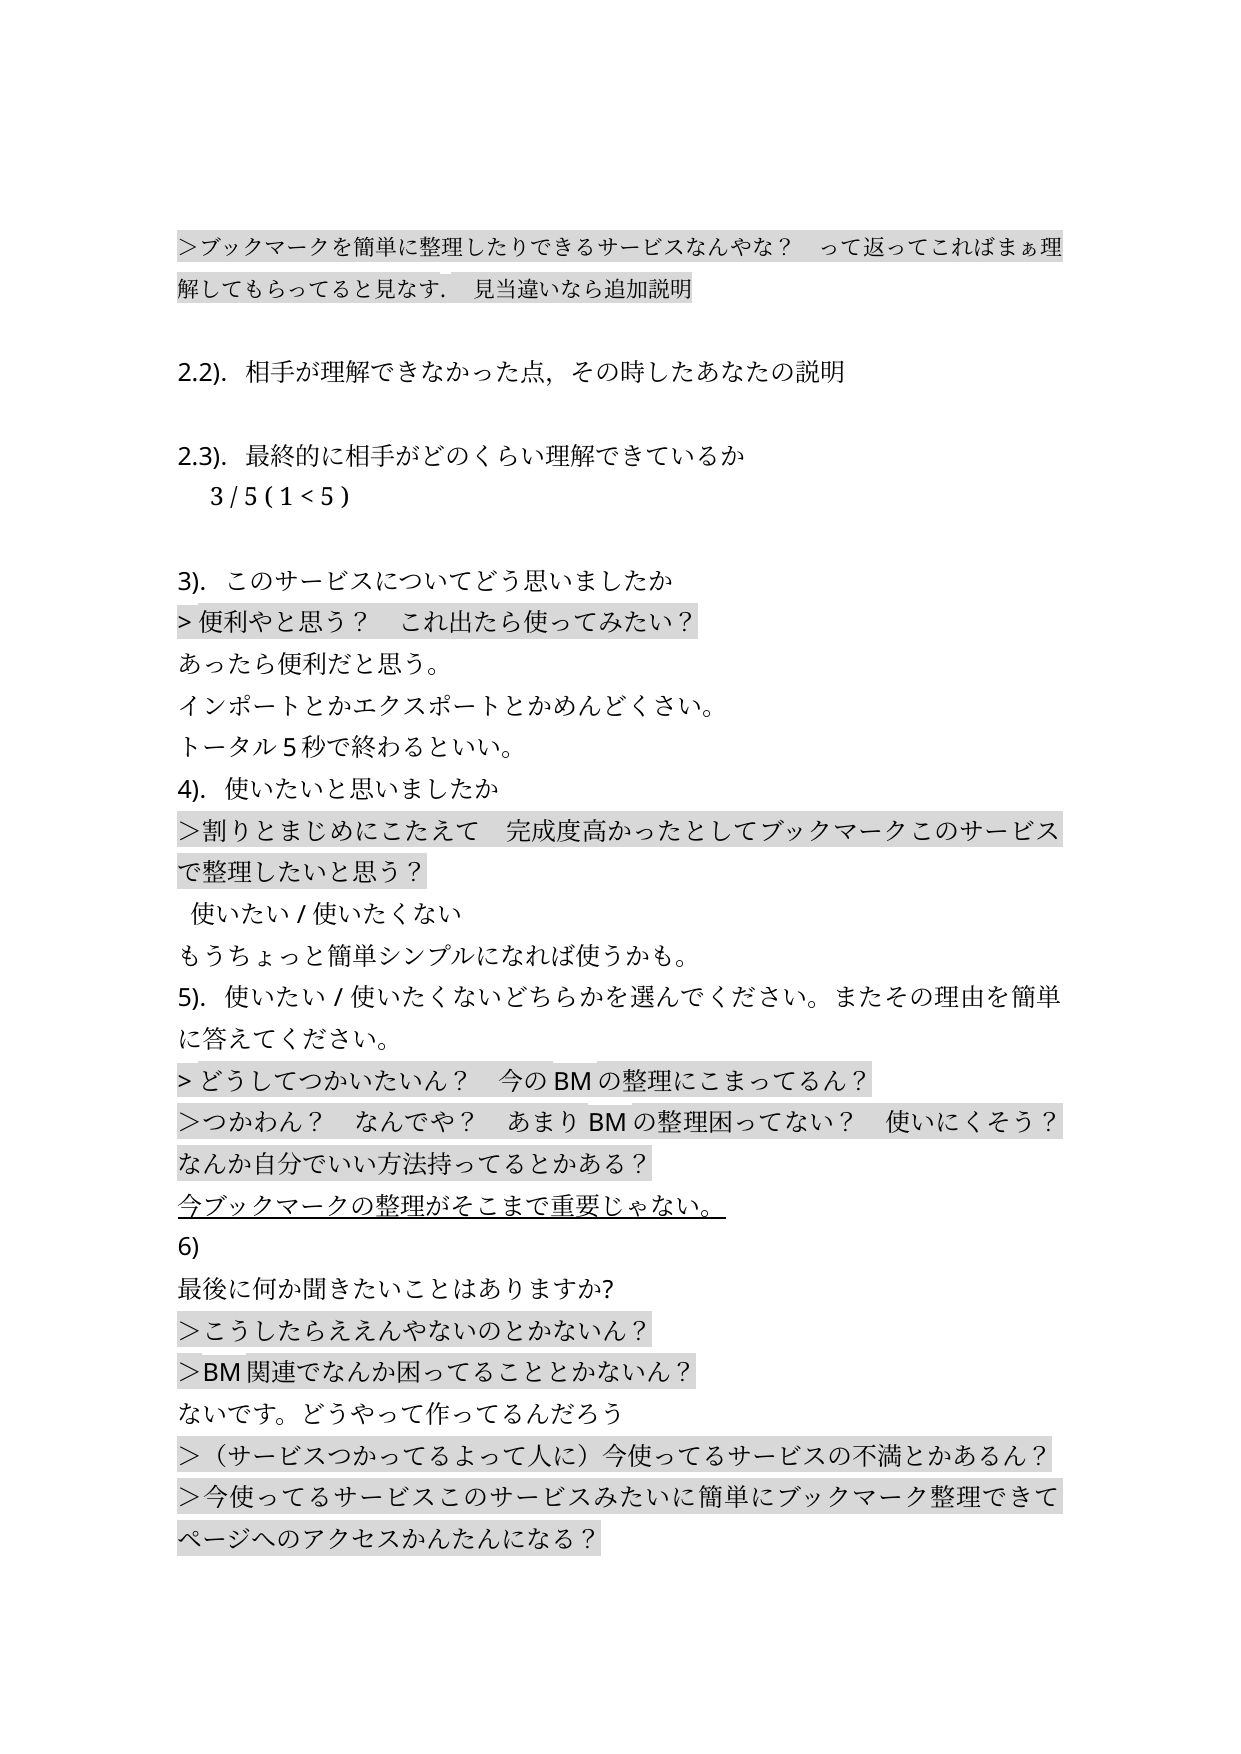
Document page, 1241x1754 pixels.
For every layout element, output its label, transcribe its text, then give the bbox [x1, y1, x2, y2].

text 2.2)．相手が理解できなかった点，その時したあなたの説明 [177, 350, 1063, 392]
text 3)．このサービスについてどう思いましたか [177, 558, 1063, 600]
text 3 / 5 ( 1 < 5 ) [177, 475, 1063, 517]
text > どうしてつかいたいん？ 今のBMの整理にこまってるん？ [177, 1058, 1063, 1100]
text あったら便利だと思う。 [177, 642, 1063, 683]
text ないです。どうやって作ってるんだろう [177, 1392, 1063, 1433]
text トータル5秒で終わるといい。 [177, 725, 1063, 767]
text 6) [177, 1225, 1063, 1267]
text 2.3)．最終的に相手がどのくらい理解できているか [177, 433, 1063, 475]
text ＞割りとまじめにこたえて 完成度高かったとしてブックマークこのサービスで整理したいと思う？ [177, 847, 1063, 892]
text 使いたい / 使いたくない [177, 892, 1063, 933]
text 今ブックマークの整理がそこまで重要じゃない。 [177, 1183, 1063, 1225]
text ＞つかわん？ なんでや？ あまりBMの整理困ってない？ 使いにくそう？ なんか自分でいい方法持ってるとかある？ [177, 1139, 1063, 1183]
text インポートとかエクスポートとかめんどくさい。 [177, 683, 1063, 725]
text 4)．使いたいと思いましたか [177, 767, 1063, 808]
text ＞（サービスつかってるよって人に）今使ってるサービスの不満とかあるん？ [177, 1433, 1063, 1475]
text ＞ブックマークを簡単に整理したりできるサービスなんやな？ って返ってこればまぁ理解してもらってると見なす. 見当違いなら追加説明 [177, 262, 1063, 308]
text ＞こうしたらええんやないのとかないん？ [177, 1308, 1063, 1350]
text ＞今使ってるサービスこのサービスみたいに簡単にブックマーク整理できてページへのアクセスかんたんになる？ [177, 1514, 1063, 1558]
text 5)．使いたい / 使いたくないどちらかを選んでください。またその理由を簡単に答えてください。 [177, 975, 1063, 1058]
text 最後に何か聞きたいことはありますか? [177, 1267, 1063, 1308]
text > 便利やと思う？ これ出たら使ってみたい？ [177, 600, 1063, 642]
text ＞BM関連でなんか困ってることとかないん？ [177, 1350, 1063, 1392]
text もうちょっと簡単シンプルになれば使うかも。 [177, 933, 1063, 975]
